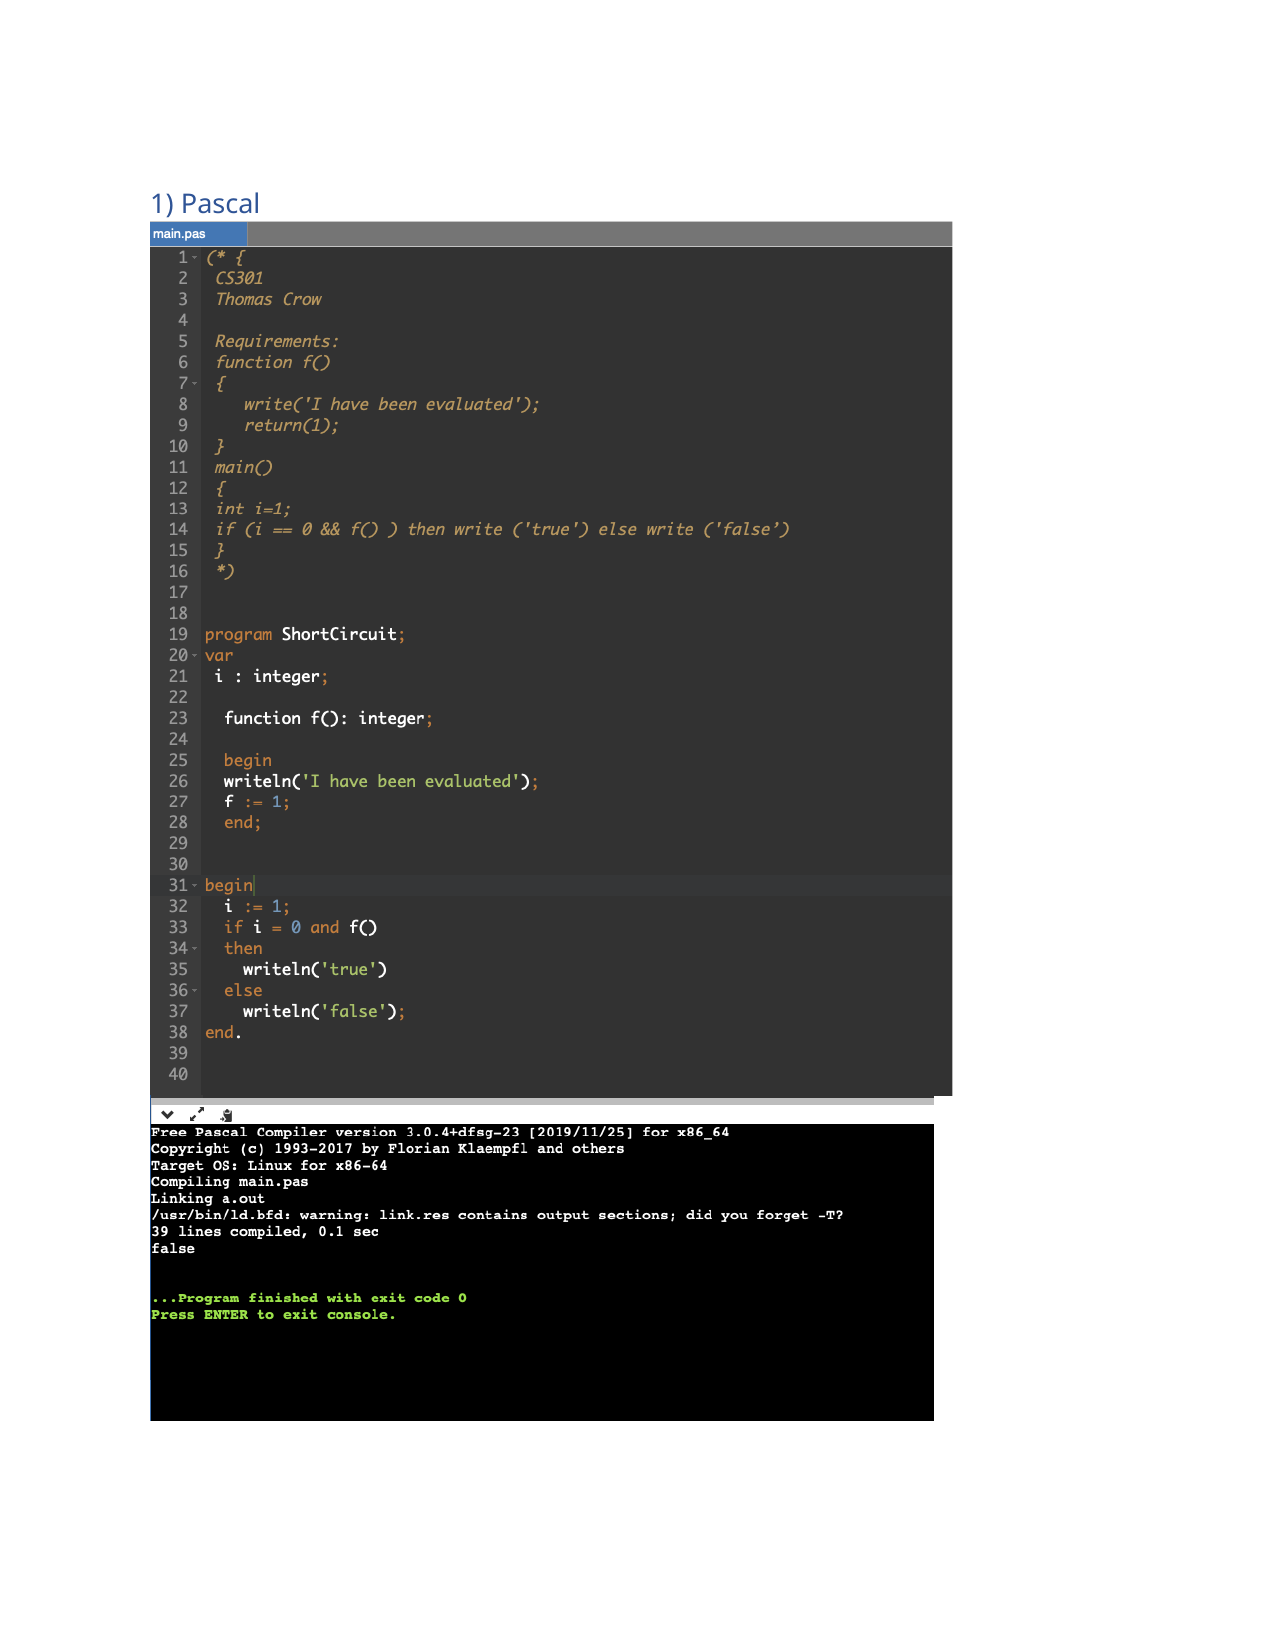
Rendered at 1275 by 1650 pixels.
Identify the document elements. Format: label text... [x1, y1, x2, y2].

picture [150, 221, 953, 1421]
subtitle 1) Pascal [150, 185, 1125, 222]
